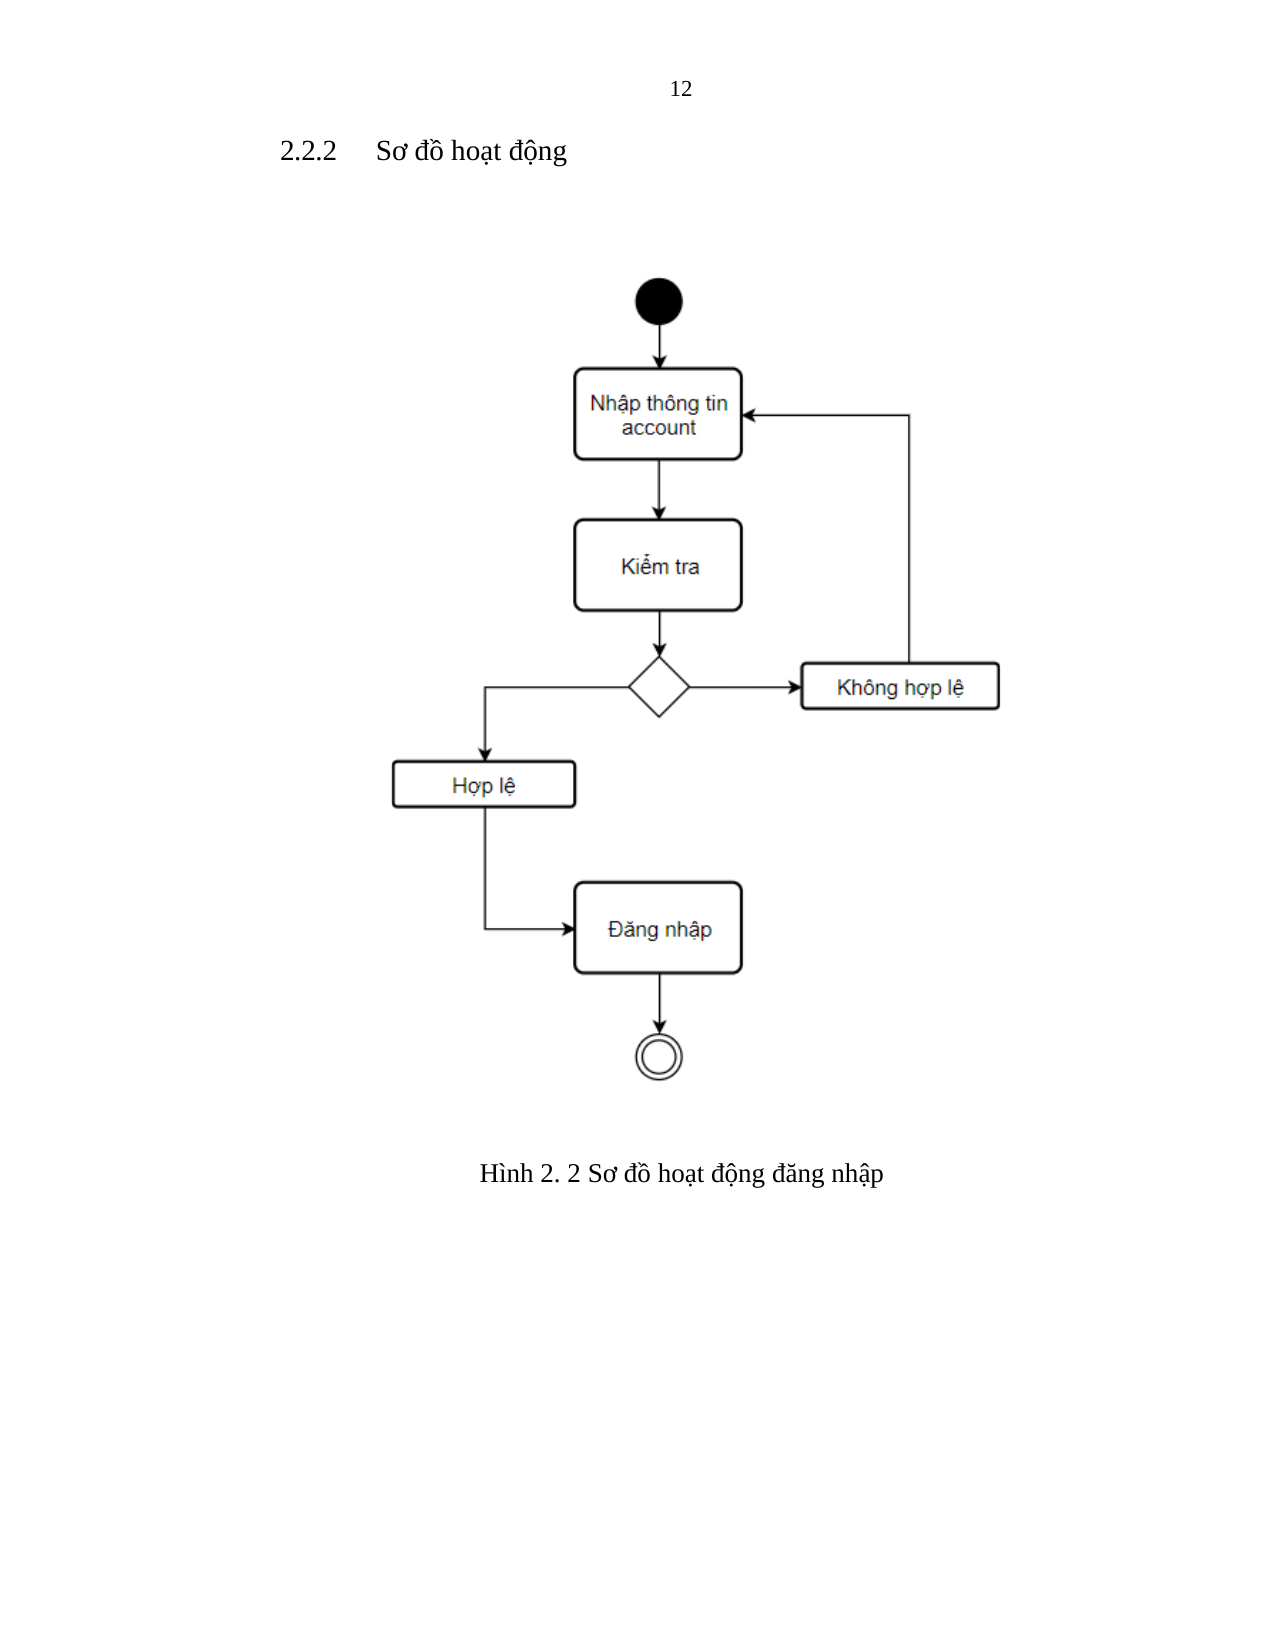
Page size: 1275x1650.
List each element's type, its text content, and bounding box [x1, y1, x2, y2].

subtitle Sơ đồ hoạt động [280, 133, 1242, 167]
text Hình 2. 2 Sơ đồ hoạt động đăng nhập [301, 1157, 1063, 1188]
picture [391, 277, 1001, 1082]
